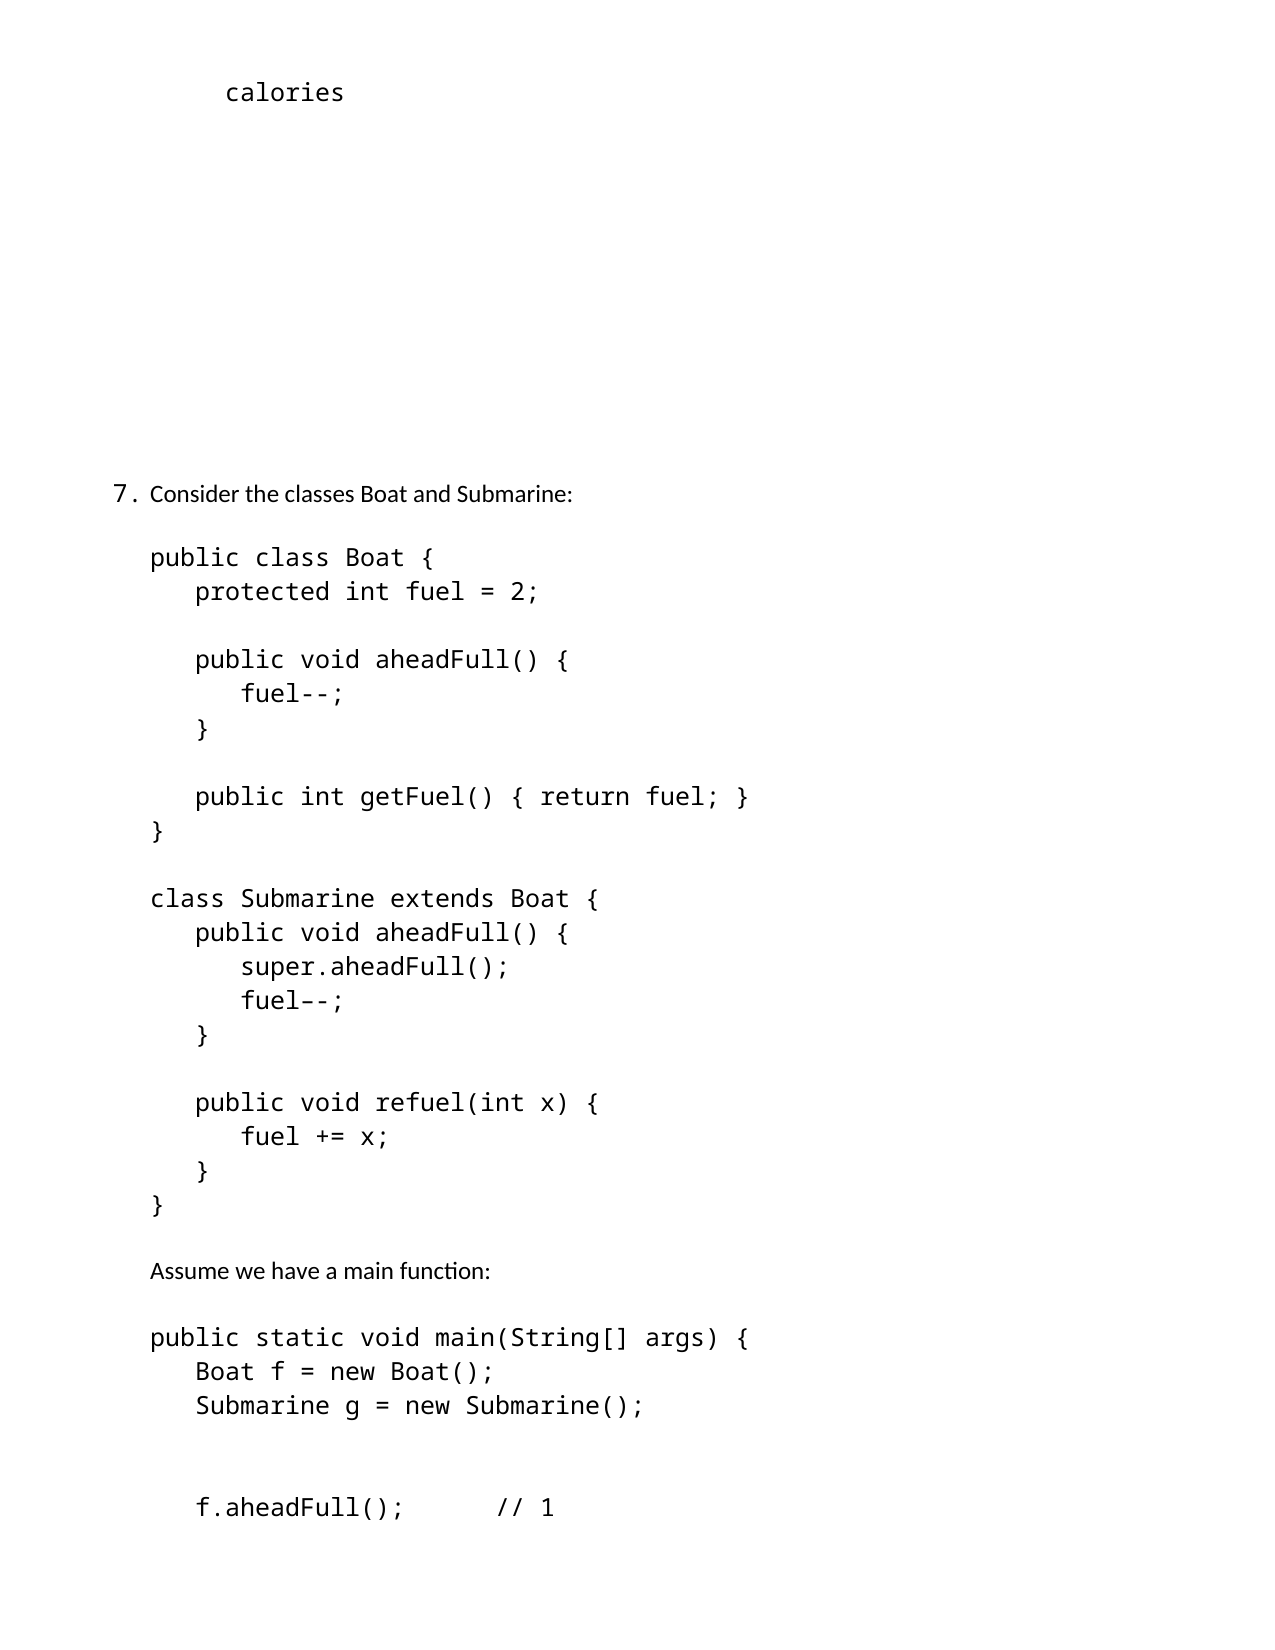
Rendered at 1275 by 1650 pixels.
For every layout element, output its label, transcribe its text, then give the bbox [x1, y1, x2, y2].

text } class Submarine extends Boat { public void aheadFull() { super.aheadFull(); fuel–-; [150, 812, 1200, 1017]
list Consider the classes Boat and Submarine: public class Boat { protected int fuel = 2; public void aheadFull() { fuel--; } public int getFuel() { return fuel; } [112, 475, 1200, 812]
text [150, 1422, 1200, 1524]
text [225, 75, 1200, 139]
text } public void refuel(int x) { fuel += x; } } Assume we have a main function: public static void main(String[] args) { Boat f = new Boat(); Submarine g = new Submarine(); [150, 1017, 1200, 1422]
